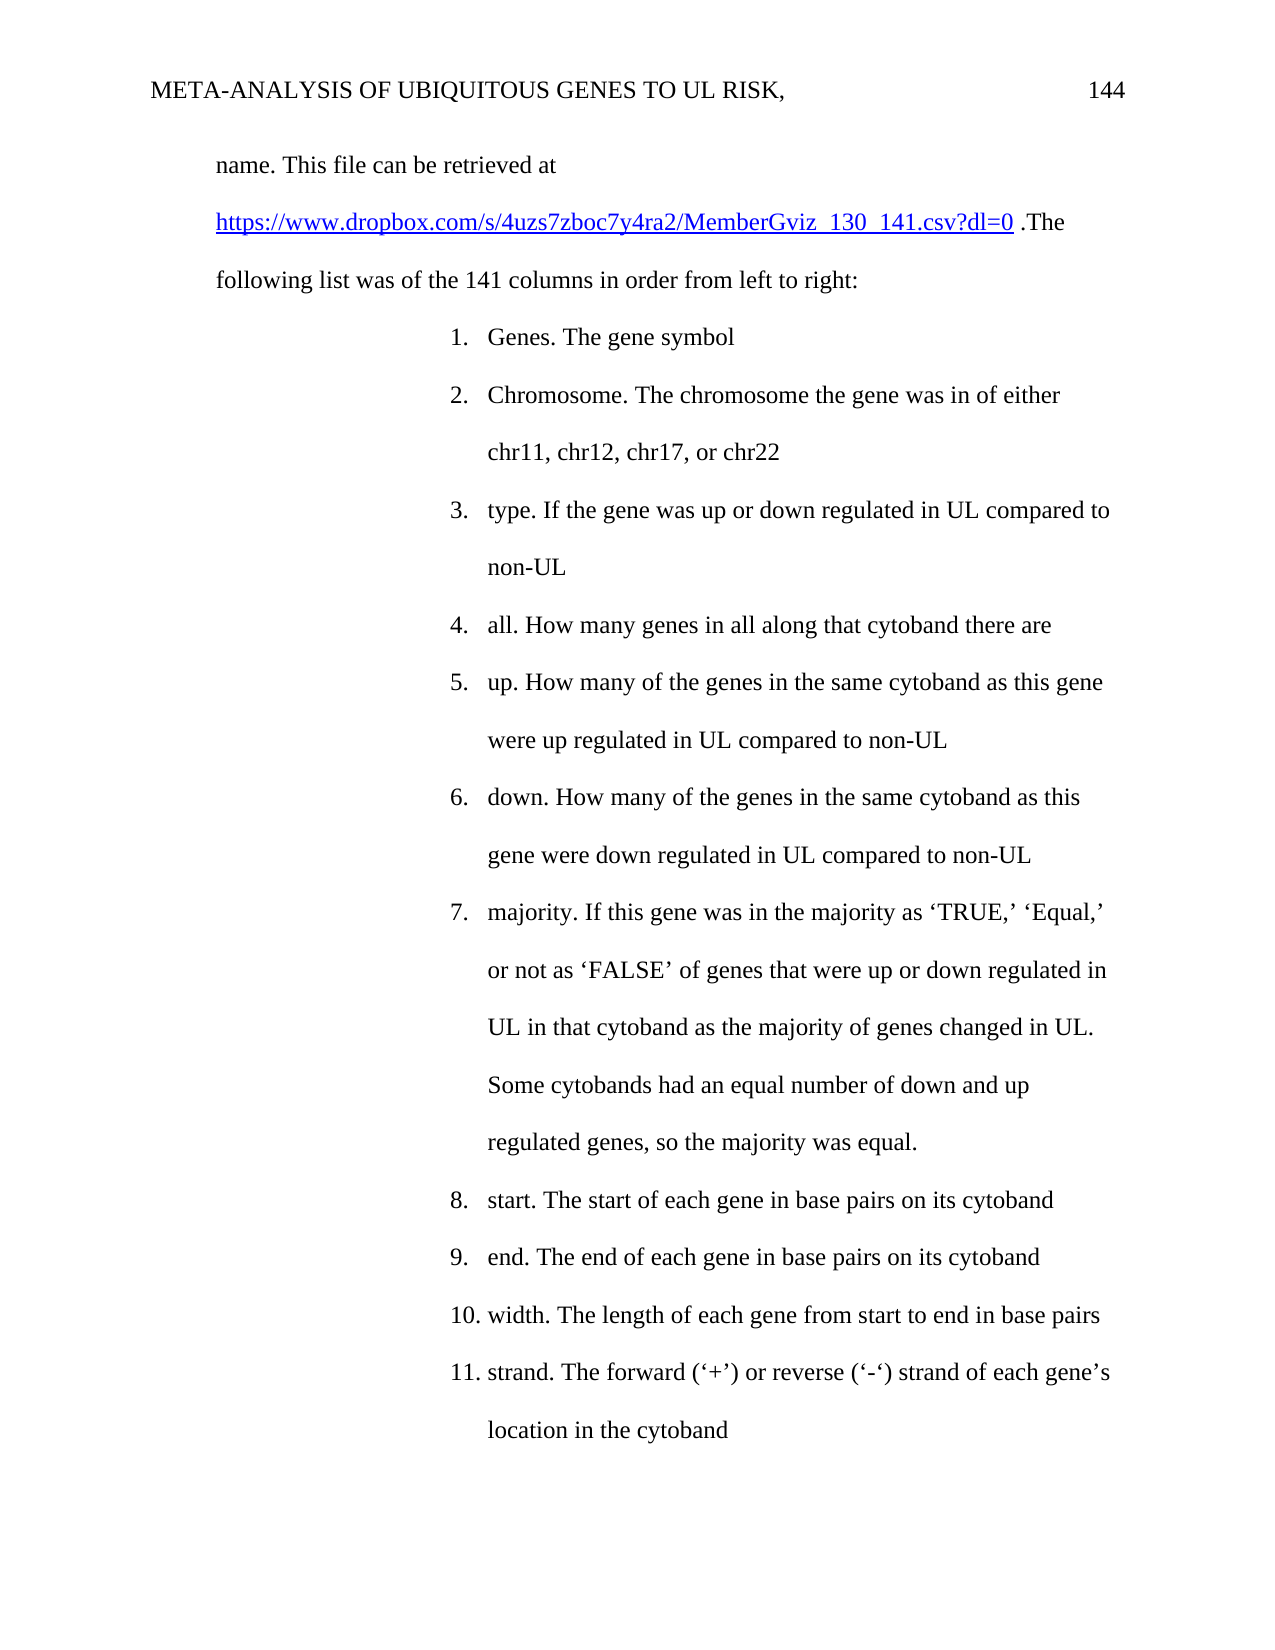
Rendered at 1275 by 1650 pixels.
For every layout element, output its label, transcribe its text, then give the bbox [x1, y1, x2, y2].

list name. This file can be retrieved at https://www.dropbox.com/s/4uzs7zboc7y4ra2/MemberGviz_130_141.csv?dl=0 .The following list was of the 141 columns in order from left to right: [216, 150, 1125, 294]
list start. The start of each gene in base pairs on its cytoband [450, 1185, 1125, 1214]
list width. The length of each gene from start to end in base pairs [450, 1300, 1125, 1329]
list type. If the gene was up or down regulated in UL compared to non-UL [450, 495, 1125, 581]
list down. How many of the genes in the same cytoband as this gene were down regulated in UL compared to non-UL [450, 782, 1125, 869]
list Genes. The gene symbol [450, 322, 1125, 351]
list Chromosome. The chromosome the gene was in of either chr11, chr12, chr17, or chr22 [450, 380, 1125, 466]
list up. How many of the genes in the same cytoband as this gene were up regulated in UL compared to non-UL [450, 667, 1125, 754]
list all. How many genes in all along that cytoband there are [450, 610, 1125, 639]
list end. The end of each gene in base pairs on its cytoband [450, 1242, 1125, 1271]
list strand. The forward (‘+’) or reverse (‘-‘) strand of each gene’s location in the cytoband [450, 1357, 1125, 1444]
list majority. If this gene was in the majority as ‘TRUE,’ ‘Equal,’ or not as ‘FALSE’ of genes that were up or down regulated in UL in that cytoband as the majority of genes changed in UL. Some cytobands had an equal number of down and up regulated genes, so the majority was equal. [450, 897, 1125, 1156]
